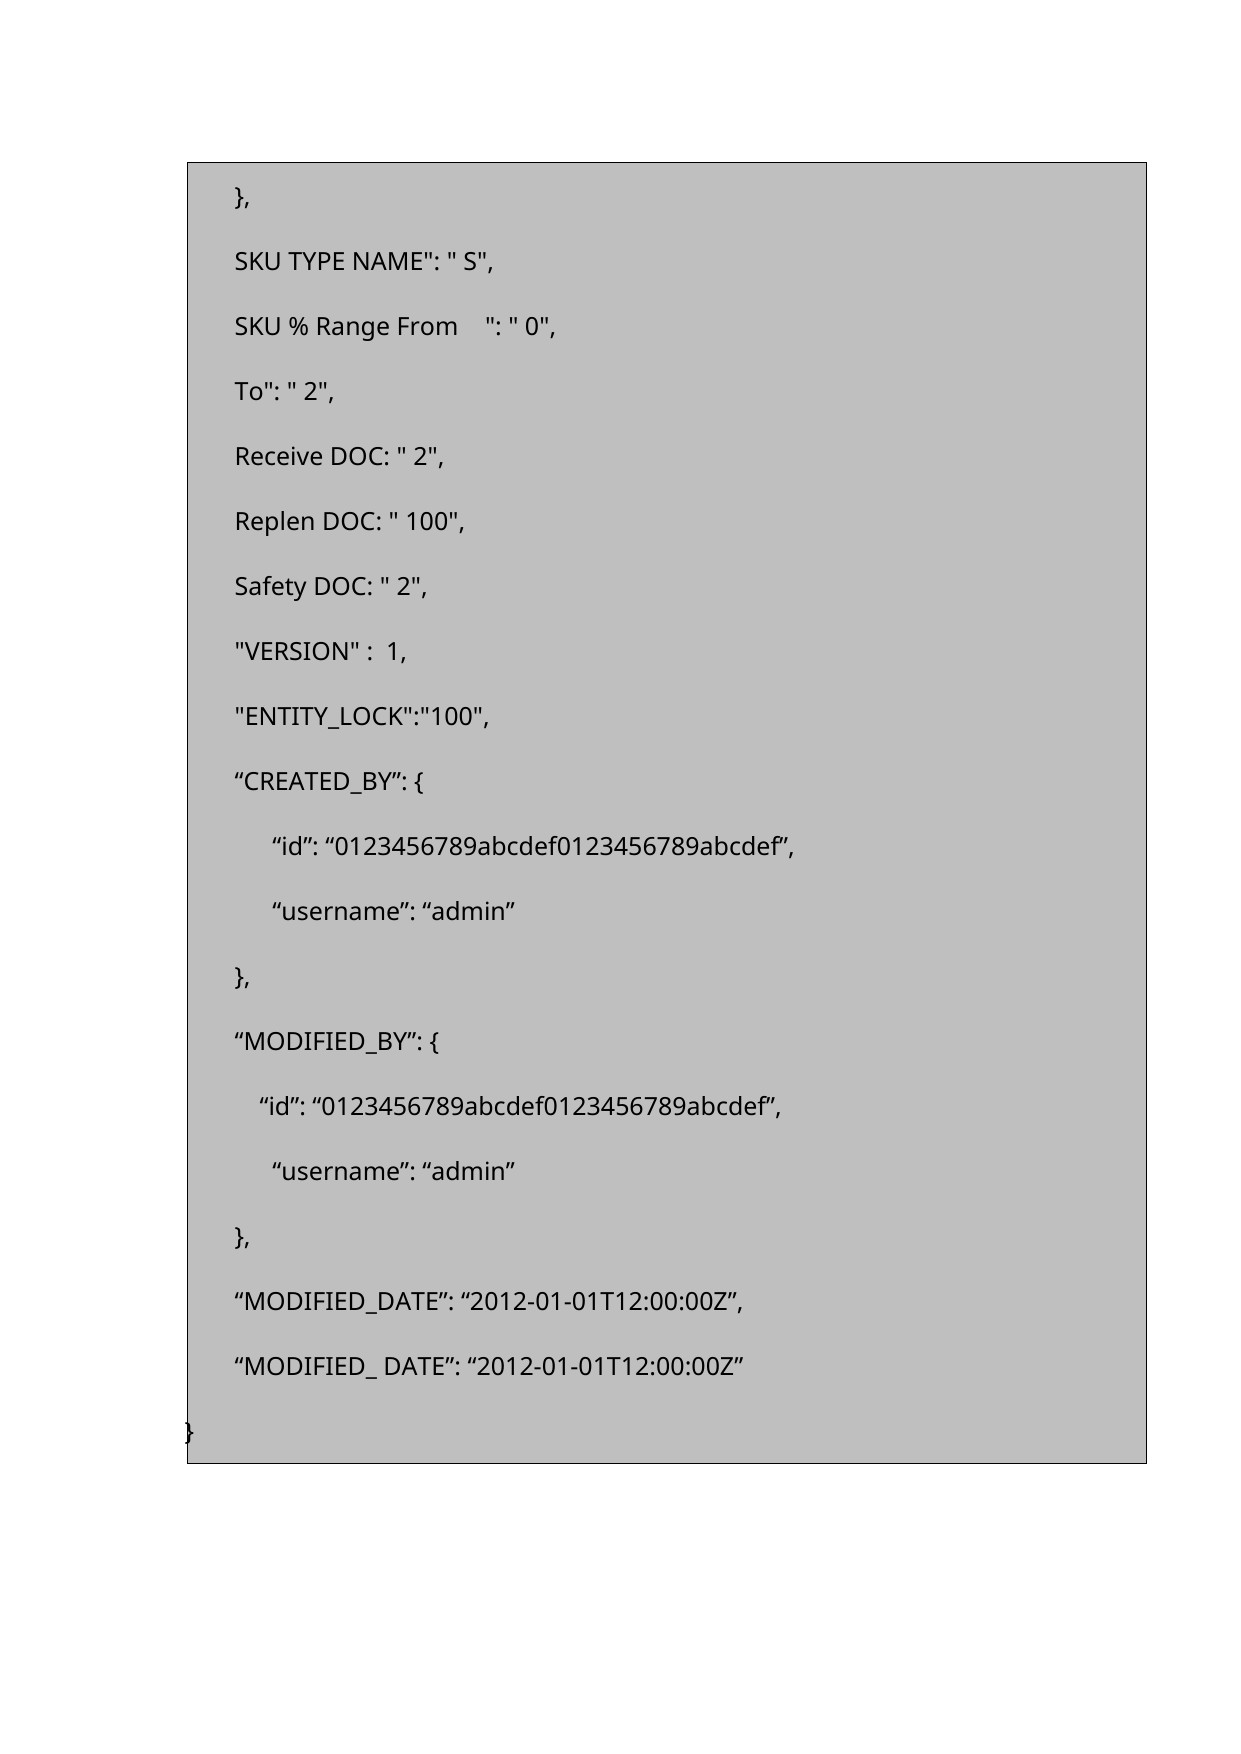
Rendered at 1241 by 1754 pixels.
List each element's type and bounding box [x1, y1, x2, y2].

table_header [188, 163, 1146, 1463]
